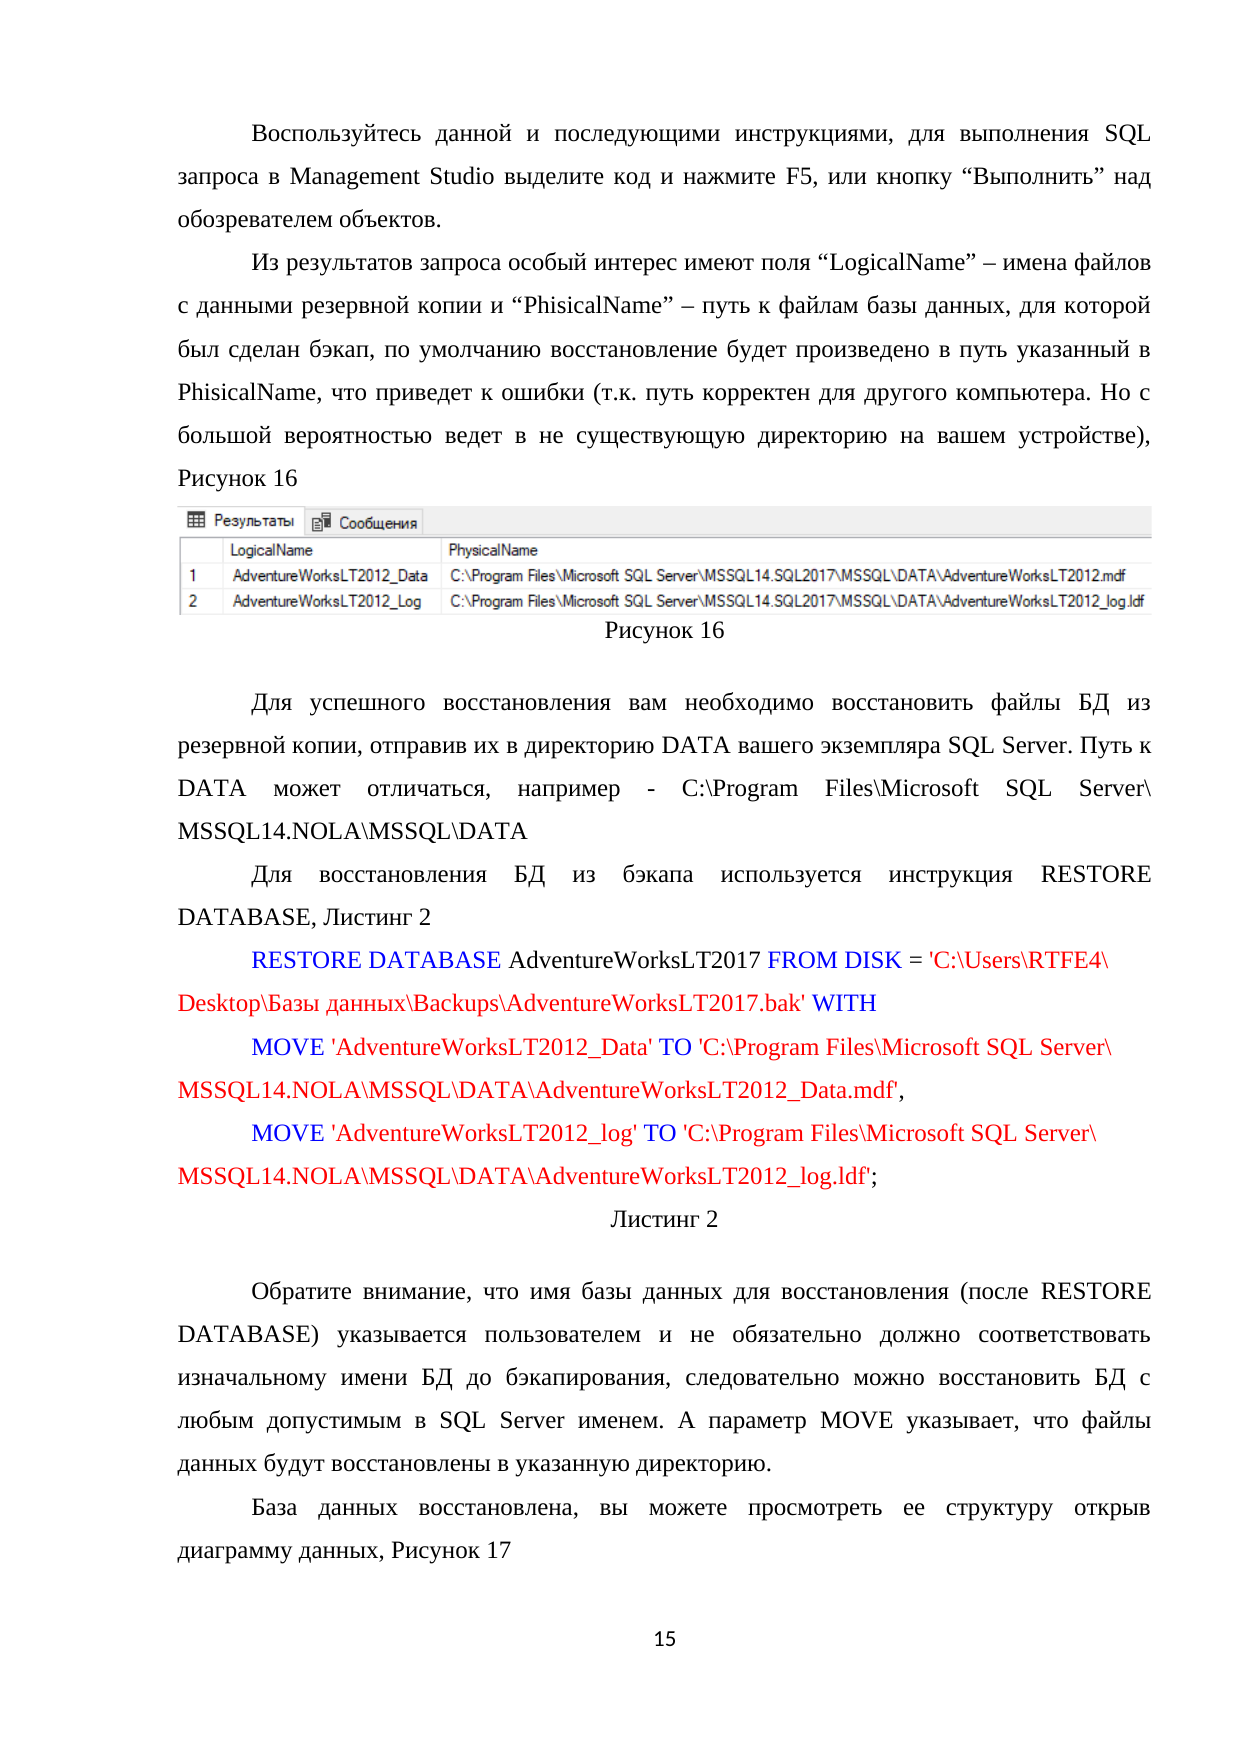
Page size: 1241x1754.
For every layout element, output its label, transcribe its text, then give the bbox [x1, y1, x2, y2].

text Из результатов запроса особый интерес имеют поля “LogicalName” – имена файлов с данными резервной копии и “PhisicalName” – путь к файлам базы данных, для которой был сделан бэкап, по умолчанию восстановление будет произведено в путь указанный в PhisicalName, что приведет к ошибки (т.к. путь корректен для другого компьютера. Но с большой вероятностью ведет в не существующую директорию на вашем устройстве), Рисунок 16 [177, 247, 1152, 492]
text MOVE 'AdventureWorksLT2012_Data' TO 'C:\Program Files\Microsoft SQL Server\MSSQL14.NOLA\MSSQL\DATA\AdventureWorksLT2012_Data.mdf', [177, 1032, 1152, 1103]
text Листинг 2 [177, 1204, 1152, 1233]
text База данных восстановлена, вы можете просмотреть ее структуру открыв диаграмму данных, Рисунок 17 [177, 1492, 1152, 1563]
text RESTORE DATABASE AdventureWorksLT2017 FROM DISK = 'C:\Users\RTFE4\Desktop\Базы данных\Backups\AdventureWorksLT2017.bak' WITH [177, 945, 1152, 1017]
text Воспользуйтесь данной и последующими инструкциями, для выполнения SQL запроса в Management Studio выделите код и нажмите F5, или кнопку “Выполнить” над обозревателем объектов. [177, 118, 1152, 233]
picture [177, 506, 1152, 615]
text Для успешного восстановления вам необходимо восстановить файлы БД из резервной копии, отправив их в директорию DATA вашего экземпляра SQL Server. Путь к DATA может отличаться, например - C:\Program Files\Microsoft SQL Server\MSSQL14.NOLA\MSSQL\DATA [177, 687, 1152, 845]
text Для восстановления БД из бэкапа используется инструкция RESTORE DATABASE, Листинг 2 [177, 859, 1152, 931]
text Обратите внимание, что имя базы данных для восстановления (после RESTORE DATABASE) указывается пользователем и не обязательно должно соответствовать изначальному имени БД до бэкапирования, следовательно можно восстановить БД с любым допустимым в SQL Server именем. А параметр MOVE указывает, что файлы данных будут восстановлены в указанную директорию. [177, 1276, 1152, 1477]
text Рисунок 16 [177, 615, 1152, 643]
text MOVE 'AdventureWorksLT2012_log' TO 'C:\Program Files\Microsoft SQL Server\MSSQL14.NOLA\MSSQL\DATA\AdventureWorksLT2012_log.ldf'; [177, 1118, 1152, 1190]
